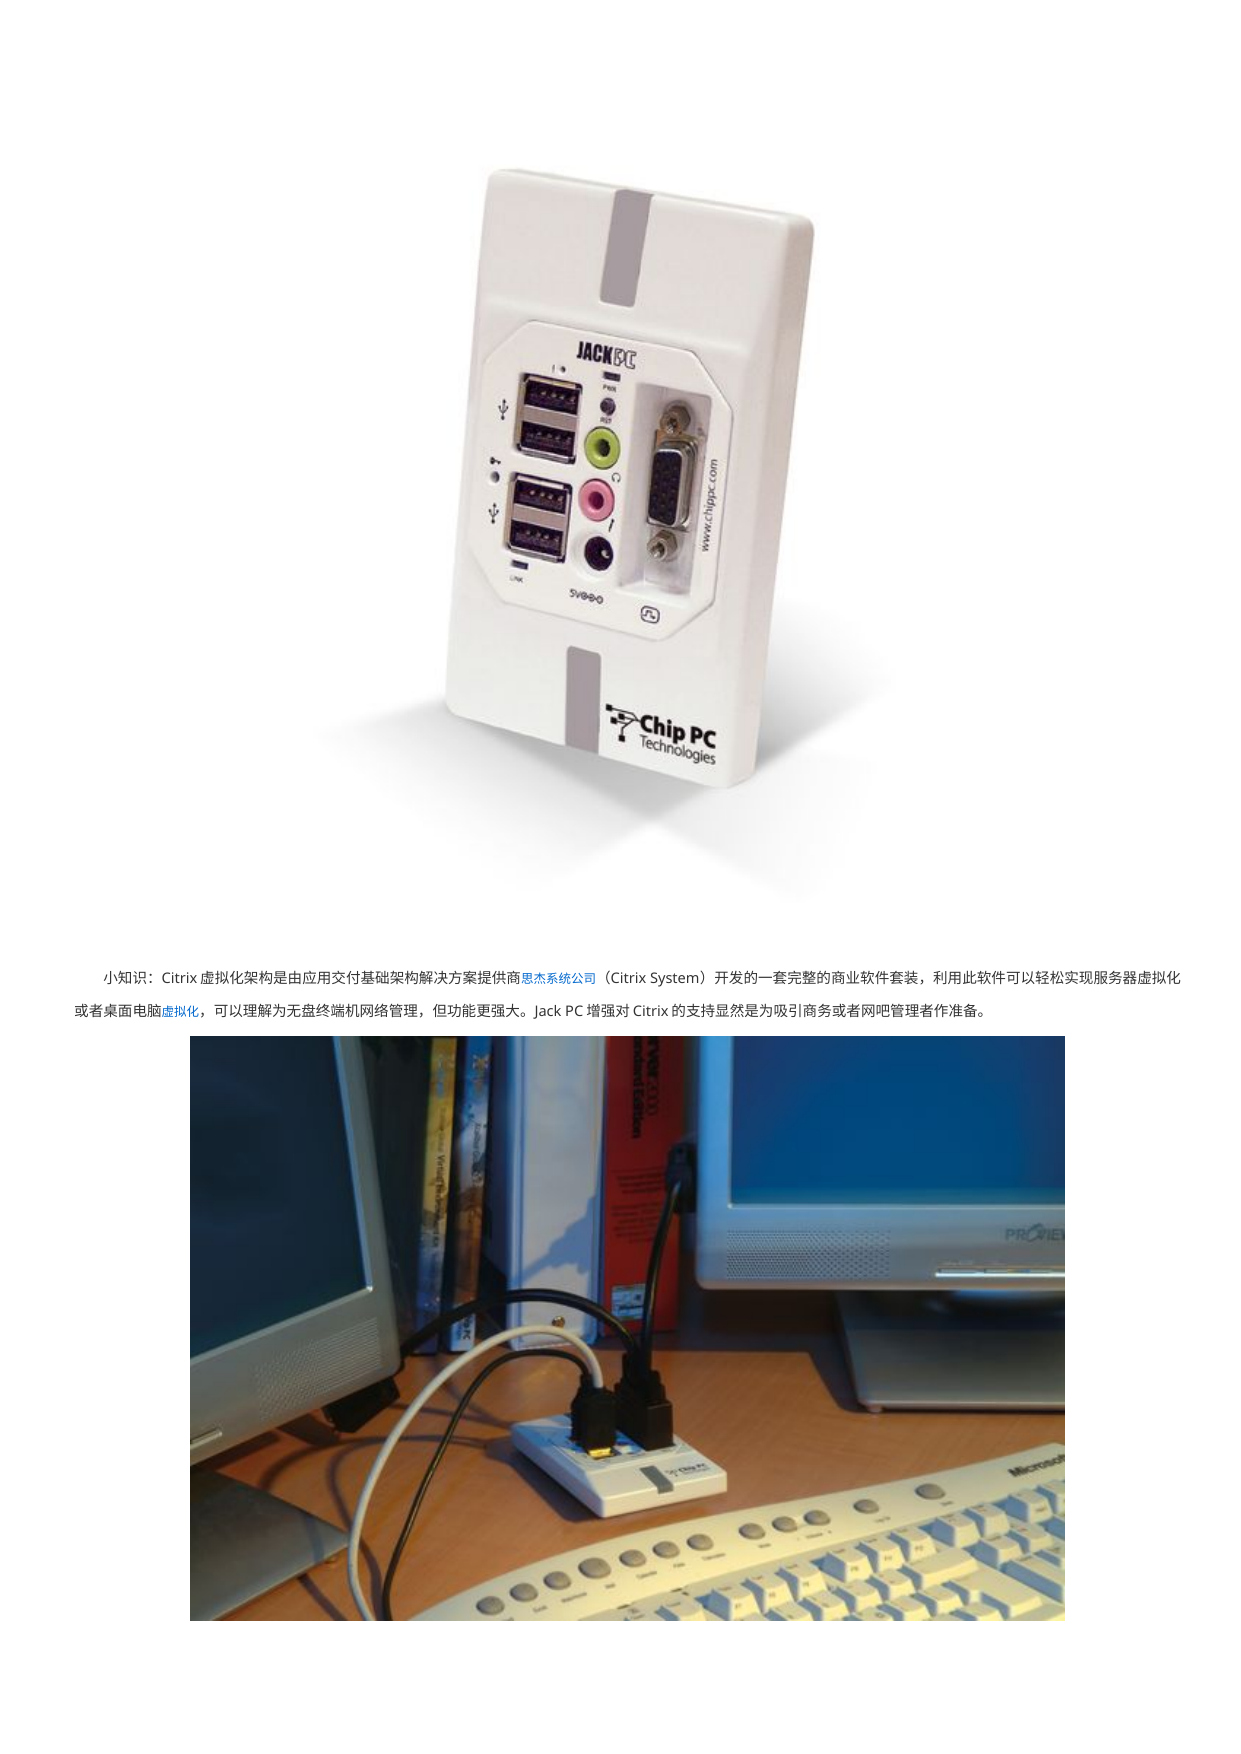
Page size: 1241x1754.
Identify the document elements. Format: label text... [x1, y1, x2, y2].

text 小知识：Citrix虚拟化架构是由应用交付基础架构解决方案提供商思杰系统公司（Citrix System）开发的一套完整的商业软件套装，利用此软件可以轻松实现服务器虚拟化或者桌面电脑虚拟化，可以理解为无盘终端机网络管理，但功能更强大。Jack PC增强对Citrix的支持显然是为吸引商务或者网吧管理者作准备。 [74, 961, 1181, 1026]
picture [190, 73, 1065, 949]
picture [190, 1036, 1065, 1621]
